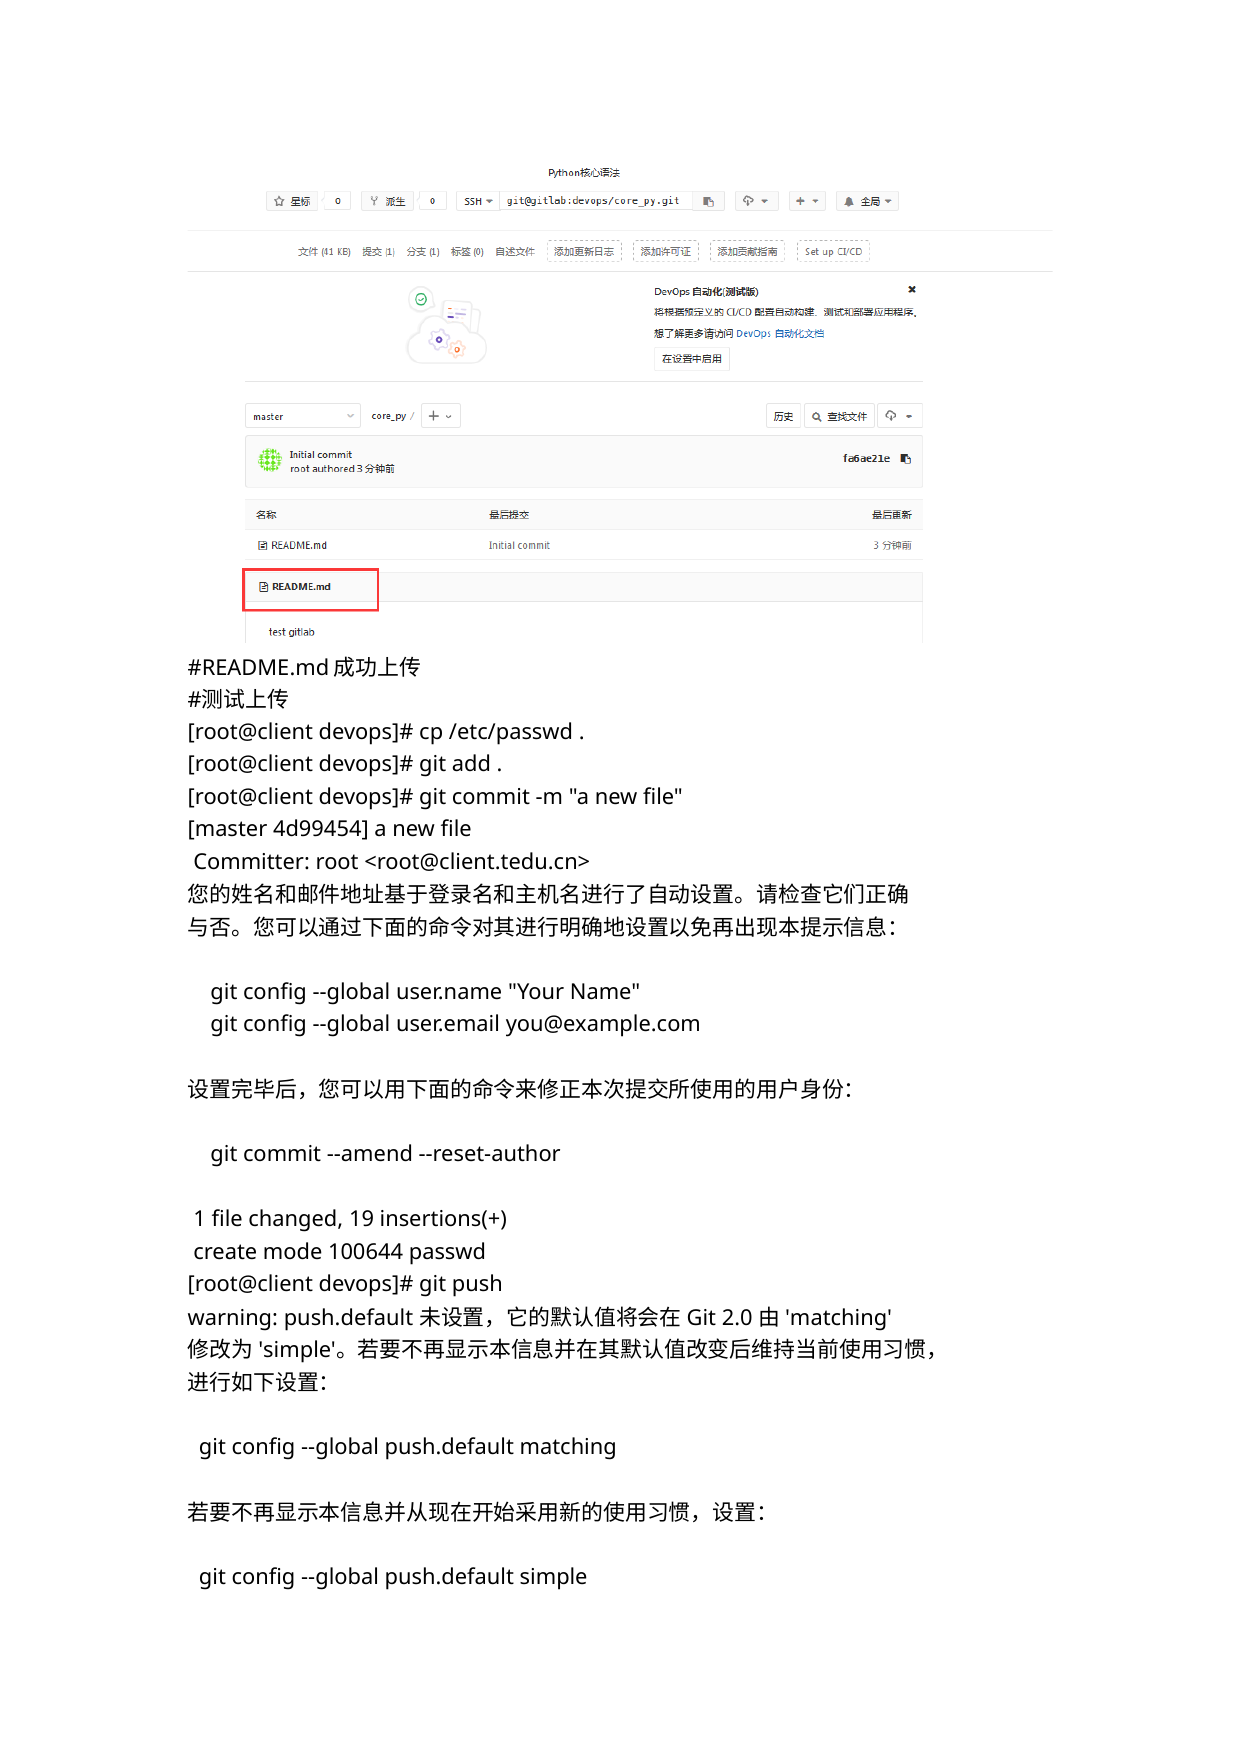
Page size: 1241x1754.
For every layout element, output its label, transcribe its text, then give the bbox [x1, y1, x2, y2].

text git commit --amend --reset-author [187, 1137, 1053, 1169]
picture [187, 168, 1053, 643]
text [root@client devops]# git push [187, 1267, 1053, 1299]
text [root@client devops]# cp /etc/passwd . [187, 714, 1053, 747]
text git config --global user.email you@example.com [187, 1007, 1053, 1039]
text 您的姓名和邮件地址基于登录名和主机名进行了自动设置。请检查它们正确 [187, 877, 1053, 909]
text git config --global user.name "Your Name" [187, 974, 1053, 1007]
text 与否。您可以通过下面的命令对其进行明确地设置以免再出现本提示信息： [187, 909, 1053, 942]
text Committer: root <root@client.tedu.cn> [187, 844, 1053, 877]
text warning: push.default 未设置，它的默认值将会在 Git 2.0 由 'matching' [187, 1299, 1053, 1332]
text [master 4d99454] a new file [187, 812, 1053, 844]
text 修改为 'simple'。若要不再显示本信息并在其默认值改变后维持当前使用习惯， [187, 1332, 1053, 1364]
text 若要不再显示本信息并从现在开始采用新的使用习惯，设置： [187, 1494, 1053, 1527]
text 设置完毕后，您可以用下面的命令来修正本次提交所使用的用户身份： [187, 1072, 1053, 1104]
text create mode 100644 passwd [187, 1234, 1053, 1267]
text #测试上传 [187, 682, 1053, 714]
text 进行如下设置： [187, 1364, 1053, 1397]
text git config --global push.default matching [187, 1429, 1053, 1462]
text [root@client devops]# git add . [187, 747, 1053, 779]
text #README.md成功上传 [187, 649, 1053, 682]
text [root@client devops]# git commit -m "a new file" [187, 779, 1053, 812]
text git config --global push.default simple [187, 1559, 1053, 1592]
text 1 file changed, 19 insertions(+) [187, 1202, 1053, 1234]
